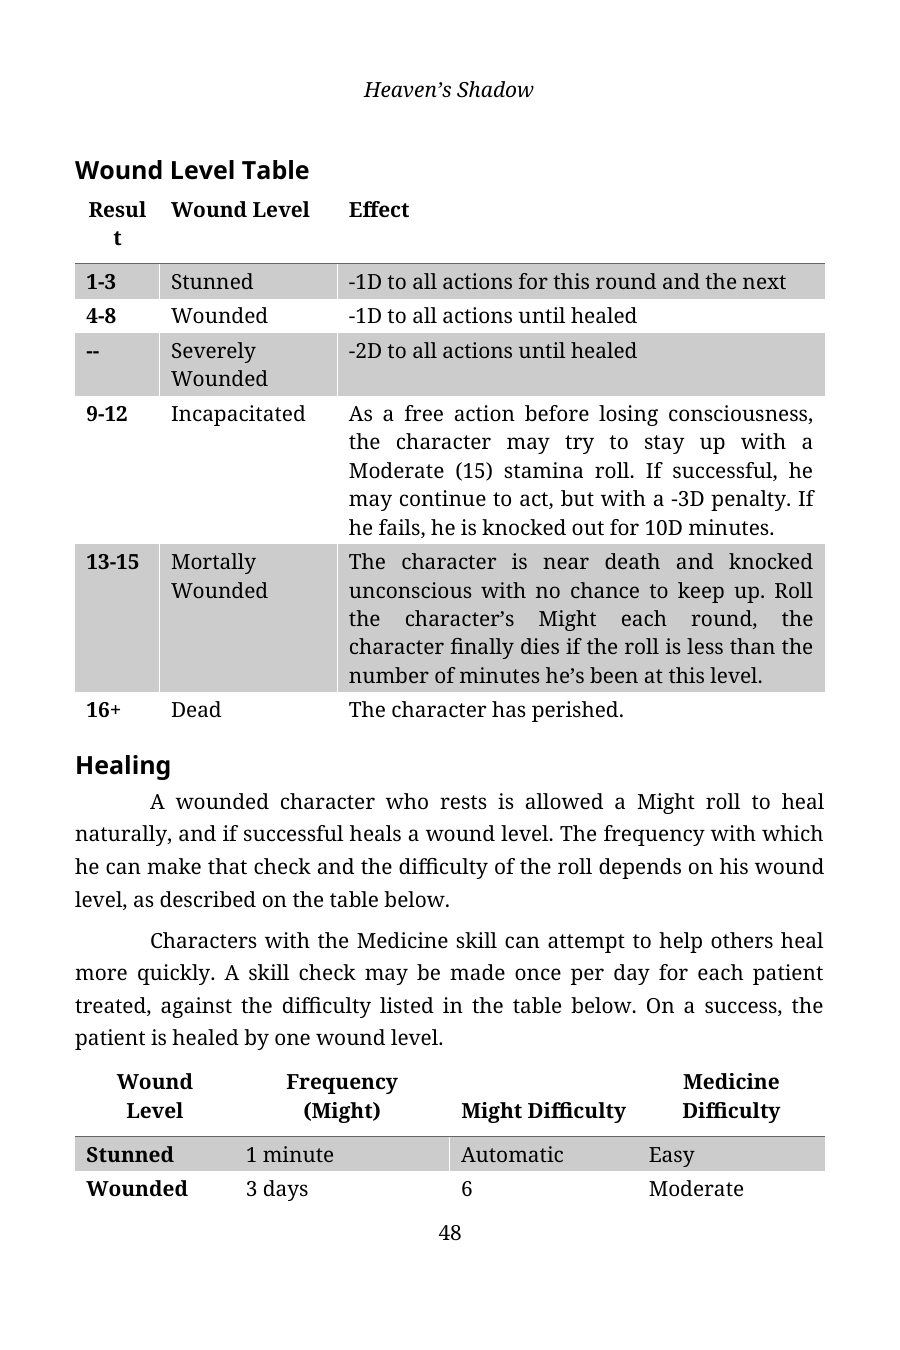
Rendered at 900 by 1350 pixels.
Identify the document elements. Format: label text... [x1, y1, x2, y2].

table_cell Wounded [160, 299, 337, 333]
table_cell Wounded [75, 1171, 234, 1206]
table_cell Incapacitated [160, 396, 337, 544]
table_cell -1D to all actions for this round and the next [338, 264, 825, 299]
subtitle Wound Level Table [75, 153, 825, 187]
table_cell -- [75, 333, 159, 396]
table_cell Automatic [450, 1137, 637, 1171]
table_cell As a free action before losing consciousness, the character may try to stay up with a Moderate (15) stamina roll. If successful, he may continue to act, but with a -3D penalty. If he fails, he is knocked out for 10D minutes. [338, 396, 825, 544]
table_cell 3 days [234, 1171, 449, 1206]
table_cell The character is near death and knocked unconscious with no chance to keep up. Roll the character’s Might each round, the character finally dies if the roll is less than the number of minutes he’s been at this level. [338, 544, 825, 692]
text Characters with the Medicine skill can attempt to help others heal more quickly. A skill check may be made once per day for each patient treated, against the difficulty listed in the table below. On a success, the patient is healed by one wound level. [75, 926, 825, 1052]
table_header Effect [338, 192, 825, 263]
table_cell 1-3 [75, 264, 159, 299]
table_cell Moderate [637, 1171, 825, 1206]
table_cell 1 minute [234, 1137, 449, 1171]
table_header Wound Level [75, 1065, 234, 1136]
table_cell The character has perished. [338, 692, 825, 727]
table_cell 16+ [75, 692, 159, 727]
table_cell -2D to all actions until healed [338, 333, 825, 396]
table_cell Stunned [160, 264, 337, 299]
table_header Frequency (Might) [234, 1065, 449, 1136]
subtitle Healing [75, 748, 825, 782]
table_header Medicine Difficulty [637, 1065, 825, 1136]
table_cell 9-12 [75, 396, 159, 544]
table_cell Dead [160, 692, 337, 727]
table_cell 13-15 [75, 544, 159, 692]
table_header Wound Level [160, 192, 337, 263]
table_cell Easy [637, 1137, 825, 1171]
table_cell 4-8 [75, 299, 159, 333]
table_cell 6 [450, 1171, 637, 1206]
text A wounded character who rests is allowed a Might roll to heal naturally, and if successful heals a wound level. The frequency with which he can make that check and the difficulty of the roll depends on his wound level, as described on the table below. [75, 787, 825, 913]
table_header Might Difficulty [450, 1065, 637, 1136]
table_cell Mortally Wounded [160, 544, 337, 692]
table_cell Severely Wounded [160, 333, 337, 396]
table_cell -1D to all actions until healed [338, 299, 825, 333]
table_cell Stunned [75, 1137, 234, 1171]
table_header Result [75, 192, 159, 263]
